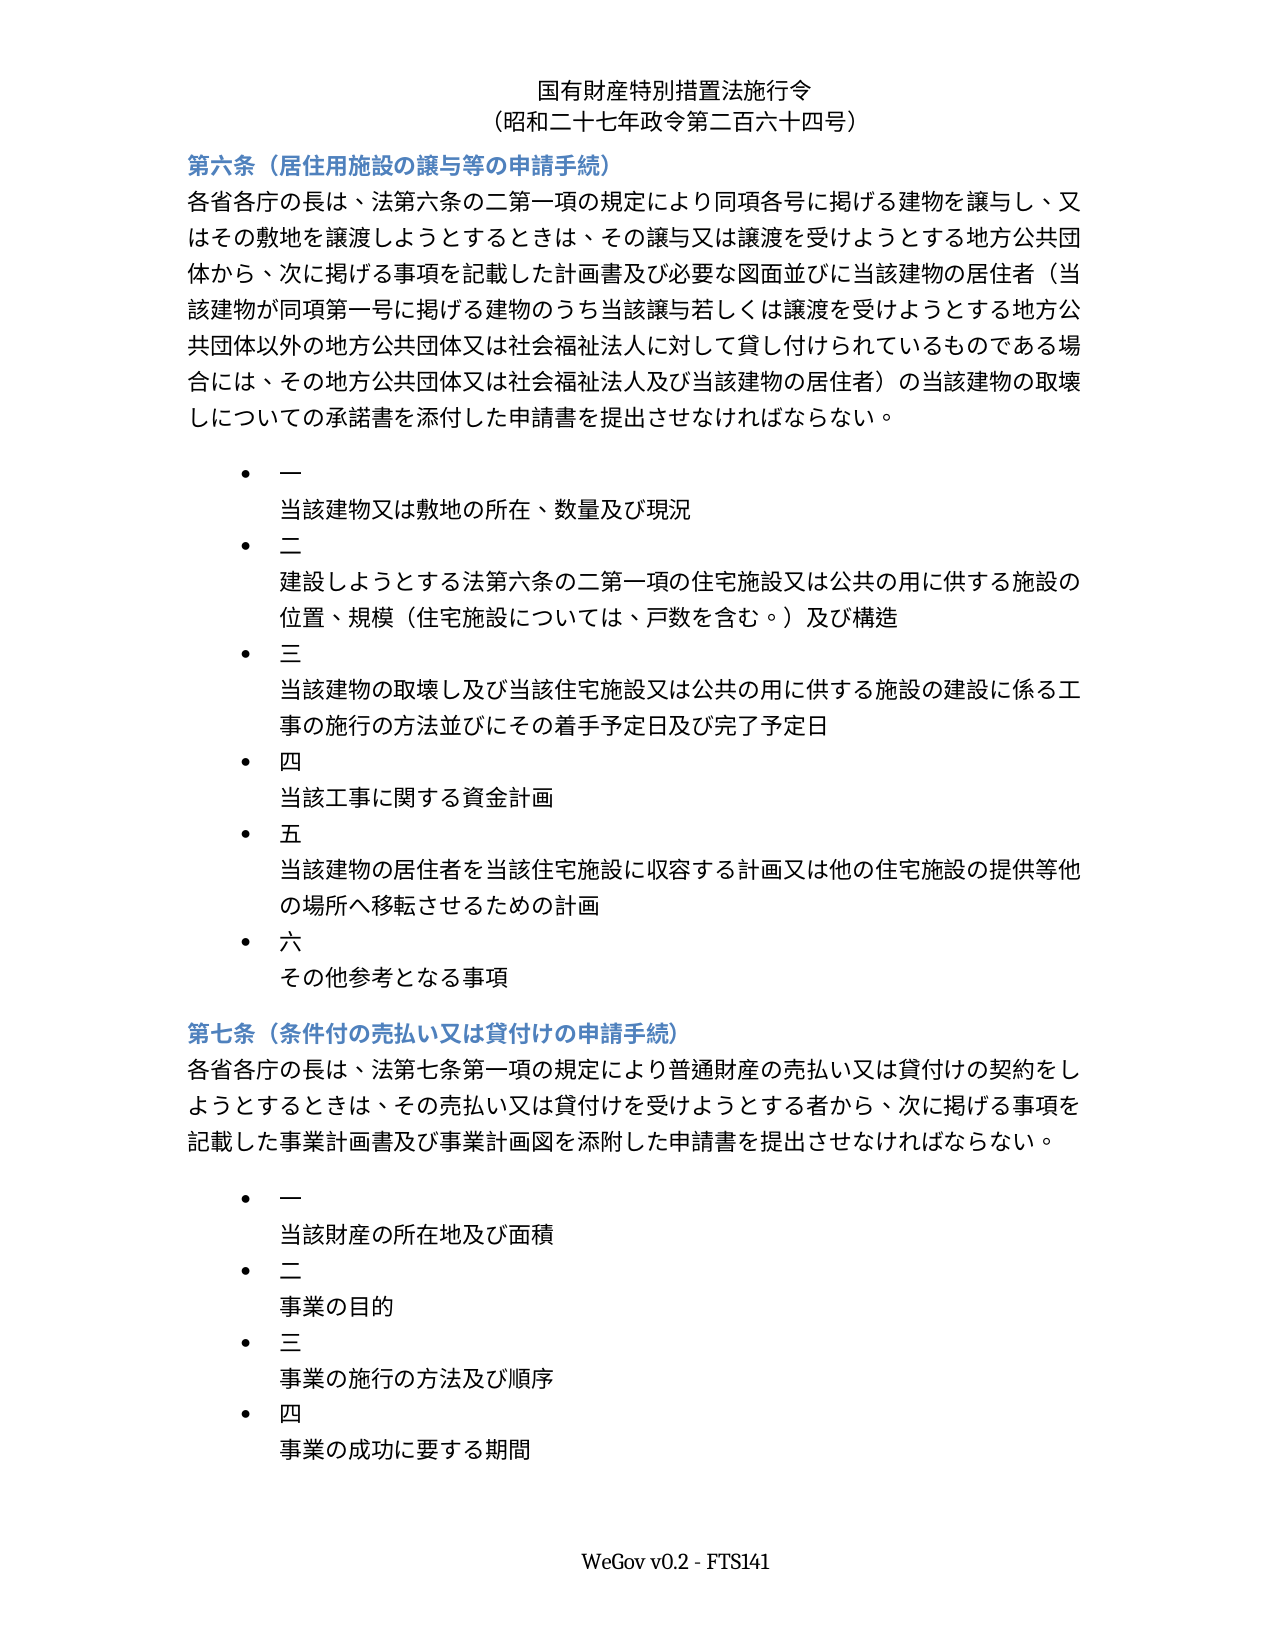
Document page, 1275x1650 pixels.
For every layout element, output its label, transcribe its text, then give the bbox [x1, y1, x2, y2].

list 三 事業の施行の方法及び順序 [242, 1327, 1087, 1394]
list 一 当該建物又は敷地の所在、数量及び現況 [242, 458, 1087, 526]
list 一 当該財産の所在地及び面積 [242, 1183, 1087, 1250]
list 二 事業の目的 [242, 1255, 1087, 1322]
list 二 建設しようとする法第六条の二第一項の住宅施設又は公共の用に供する施設の位置、規模（住宅施設については、戸数を含む。）及び構造 [242, 530, 1087, 633]
list 六 その他参考となる事項 [242, 926, 1087, 993]
subtitle 第七条（条件付の売払い又は貸付けの申請手続） [187, 1018, 1087, 1049]
list 五 当該建物の居住者を当該住宅施設に収容する計画又は他の住宅施設の提供等他の場所へ移転させるための計画 [242, 818, 1087, 921]
text 各省各庁の長は、法第七条第一項の規定により普通財産の売払い又は貸付けの契約をしようとするときは、その売払い又は貸付けを受けようとする者から、次に掲げる事項を記載した事業計画書及び事業計画図を添附した申請書を提出させなければならない。 [187, 1054, 1087, 1157]
subtitle 第六条（居住用施設の譲与等の申請手続） [187, 150, 1087, 181]
list 四 当該工事に関する資金計画 [242, 746, 1087, 813]
list 四 事業の成功に要する期間 [242, 1398, 1087, 1466]
list 三 当該建物の取壊し及び当該住宅施設又は公共の用に供する施設の建設に係る工事の施行の方法並びにその着手予定日及び完了予定日 [242, 638, 1087, 741]
